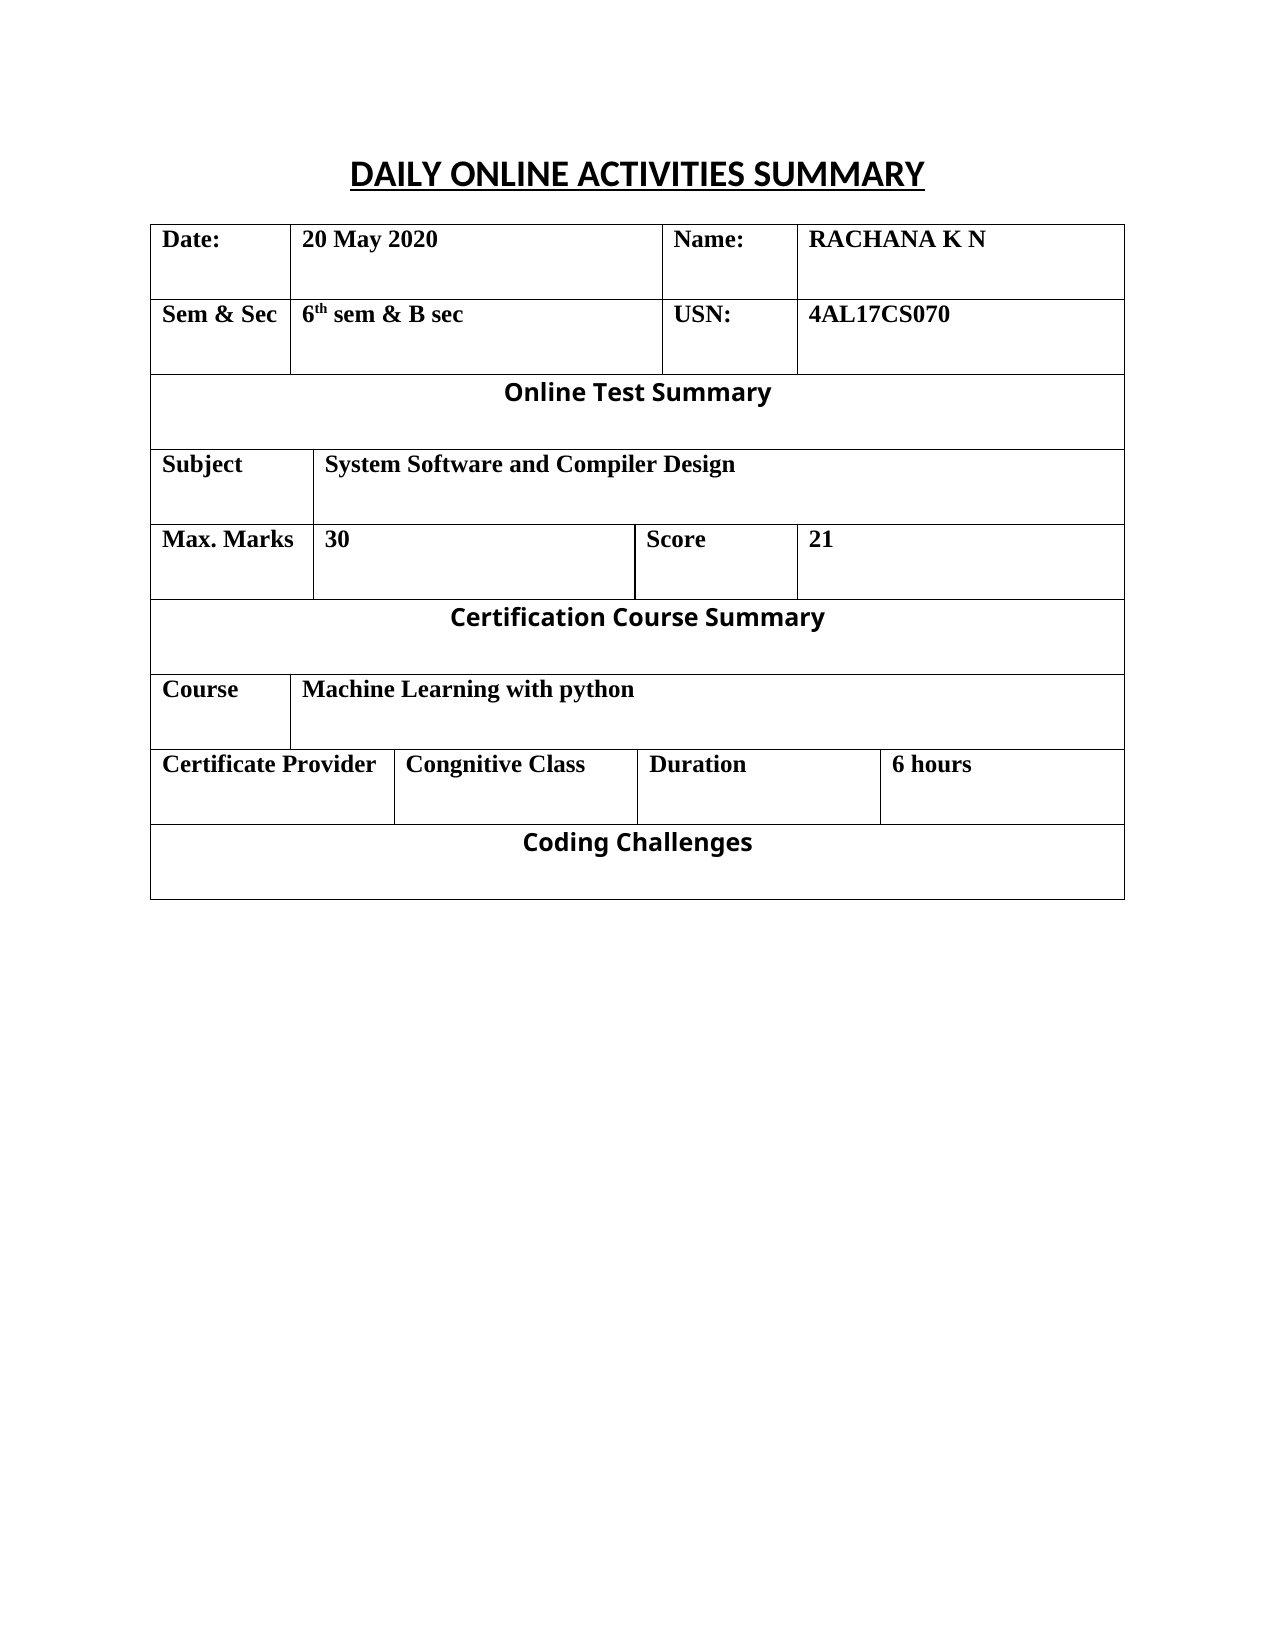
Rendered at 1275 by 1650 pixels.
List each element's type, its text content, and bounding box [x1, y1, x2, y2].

table_cell Sem & Sec [151, 300, 290, 373]
text DAILY ONLINE ACTIVITIES SUMMARY [150, 150, 1125, 196]
table_cell 30 [314, 525, 634, 598]
table_cell Duration [638, 750, 880, 823]
table_cell Course [151, 675, 290, 748]
table_cell Max. Marks [151, 525, 313, 598]
table_cell Congnitive Class [395, 750, 637, 823]
table_cell Score [636, 525, 797, 598]
table_header Date: [151, 225, 290, 298]
table_cell System Software and Compiler Design [314, 450, 1124, 523]
table_header RACHANA K N [798, 225, 1124, 298]
table_cell Online Test Summary [151, 375, 1124, 448]
table_cell 6th sem & B sec [291, 300, 662, 373]
table_cell Coding Challenges [151, 825, 1124, 898]
table_header Name: [663, 225, 797, 298]
table_cell USN: [663, 300, 797, 373]
table_cell Subject [151, 450, 313, 523]
table_header 20 May 2020 [291, 225, 662, 298]
table_cell 21 [798, 525, 1124, 598]
table_cell Machine Learning with python [291, 675, 1124, 748]
table_cell 6 hours [881, 750, 1124, 823]
table_cell 4AL17CS070 [798, 300, 1124, 373]
table_cell Certification Course Summary [151, 600, 1124, 673]
table_cell Certificate Provider [151, 750, 394, 823]
